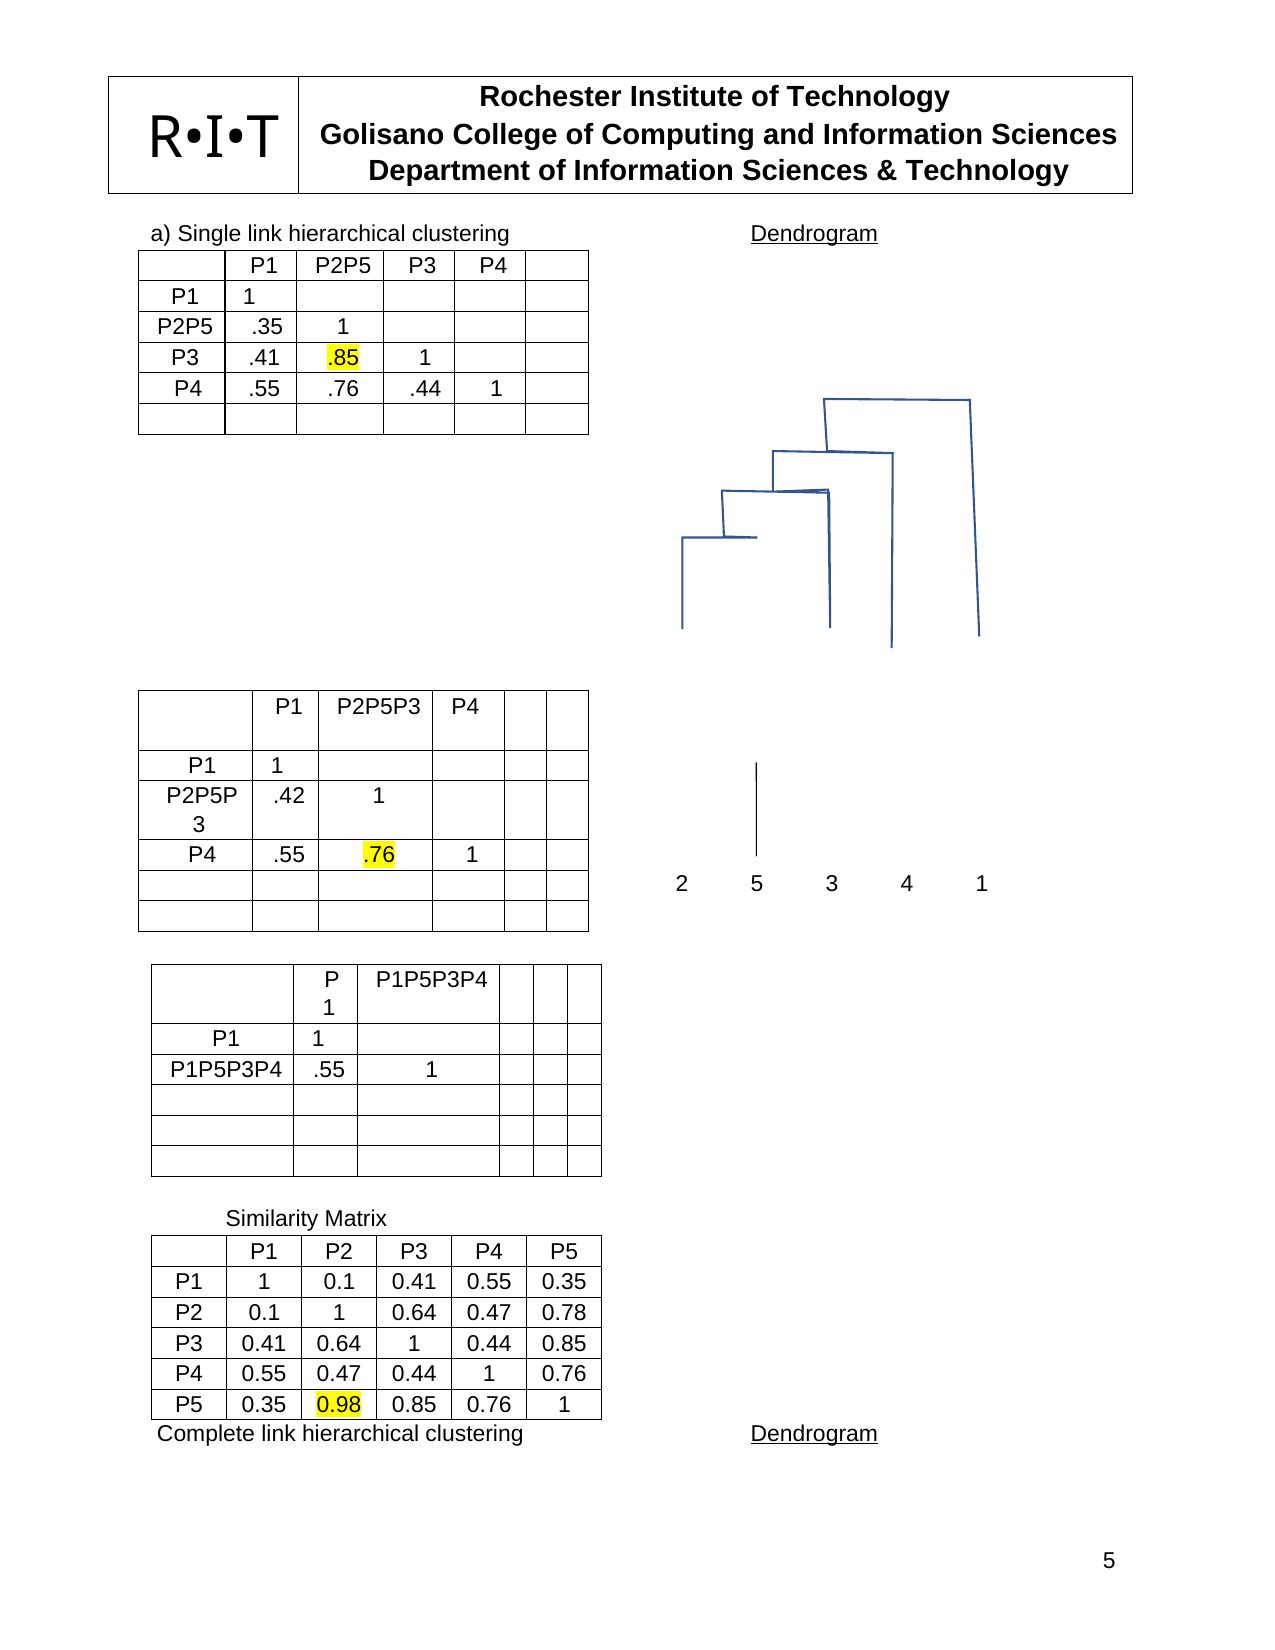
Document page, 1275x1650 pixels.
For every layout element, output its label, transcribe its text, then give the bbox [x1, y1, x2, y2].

table_cell [294, 1146, 357, 1176]
table_cell 1 [527, 1390, 601, 1419]
table_cell [534, 1024, 567, 1053]
table_cell .76 [297, 373, 383, 403]
table_cell P4 [139, 840, 252, 870]
table_cell [253, 901, 318, 931]
table_cell 0.55 [227, 1359, 301, 1388]
table_cell 0.1 [227, 1298, 301, 1327]
table_cell [455, 343, 525, 372]
table_cell [152, 1085, 293, 1115]
table_cell .85 [297, 343, 383, 372]
table_cell 0.47 [302, 1359, 376, 1388]
table_cell P5 [152, 1390, 226, 1419]
table_cell 0.64 [302, 1328, 376, 1358]
table_header P1 [226, 251, 296, 280]
table_header P1 [227, 1236, 301, 1266]
table_cell [500, 1024, 533, 1053]
table_cell [505, 751, 546, 780]
table_cell .41 [226, 343, 296, 372]
table_cell [455, 281, 525, 311]
table_cell [505, 901, 546, 931]
table_header P2P5P3 [319, 691, 432, 749]
table_cell [568, 1055, 601, 1084]
table_cell P1 [152, 1024, 293, 1053]
table_cell 1 [227, 1267, 301, 1297]
table_cell [384, 312, 454, 342]
table_cell 1 [433, 840, 504, 870]
table_cell [297, 281, 383, 311]
table_cell 0.85 [527, 1328, 601, 1358]
table_cell .44 [384, 373, 454, 403]
table_header [500, 965, 533, 1023]
table_cell [526, 404, 588, 433]
table_cell [433, 751, 504, 780]
table_header P2P5 [297, 251, 383, 280]
table_cell [500, 1085, 533, 1115]
table_cell [534, 1116, 567, 1145]
table_cell [297, 404, 383, 433]
table_cell [455, 312, 525, 342]
table_cell 0.76 [527, 1359, 601, 1388]
table_cell .42 [253, 781, 318, 839]
table_cell 0.85 [377, 1390, 451, 1419]
table_cell [226, 404, 296, 433]
table_cell [319, 751, 432, 780]
table_cell 0.55 [452, 1267, 526, 1297]
table_header P4 [452, 1236, 526, 1266]
table_cell [500, 1055, 533, 1084]
table_cell P2P5 [139, 312, 224, 342]
table_cell 0.78 [527, 1298, 601, 1327]
table_cell P1 [139, 281, 224, 311]
table_header [534, 965, 567, 1023]
table_cell [152, 1146, 293, 1176]
text 2 5 3 4 1 [150, 869, 1121, 961]
table_cell [547, 871, 588, 900]
table_cell [294, 1116, 357, 1145]
table_cell 0.41 [227, 1328, 301, 1358]
table_header [547, 691, 588, 749]
table_header P3 [377, 1236, 451, 1266]
table_cell 0.44 [377, 1359, 451, 1388]
table_header [152, 965, 293, 1023]
table_cell [526, 312, 588, 342]
table_cell [534, 1055, 567, 1084]
table_cell [358, 1085, 499, 1115]
table_header P1 [294, 965, 357, 1023]
table_cell 1 [319, 781, 432, 839]
table_cell [139, 901, 252, 931]
table_cell 1 [302, 1298, 376, 1327]
table_cell .55 [294, 1055, 357, 1084]
table_cell [294, 1085, 357, 1115]
table_cell [526, 343, 588, 372]
table_header P4 [455, 251, 525, 280]
table_cell 0.1 [302, 1267, 376, 1297]
table_cell P1P5P3P4 [152, 1055, 293, 1084]
table_cell [139, 871, 252, 900]
list Single link hierarchical clustering Dendrogram [150, 220, 1121, 246]
table_cell P3 [139, 343, 224, 372]
table_header [139, 691, 252, 749]
table_cell [505, 781, 546, 839]
table_cell [358, 1116, 499, 1145]
table_cell [568, 1146, 601, 1176]
table_header P5 [527, 1236, 601, 1266]
table_cell P3 [152, 1328, 226, 1358]
table_cell [505, 840, 546, 870]
text Complete link hierarchical clustering Dendrogram [150, 1420, 1121, 1447]
table_cell .35 [226, 312, 296, 342]
table_header P4 [433, 691, 504, 749]
table_cell [319, 901, 432, 931]
text Similarity Matrix [225, 1205, 1121, 1232]
table_cell [547, 781, 588, 839]
table_cell [500, 1146, 533, 1176]
table_cell [433, 901, 504, 931]
table_cell [534, 1146, 567, 1176]
table_header [568, 965, 601, 1023]
table_header [526, 251, 588, 280]
table_header [505, 691, 546, 749]
table_cell 1 [377, 1328, 451, 1358]
table_cell [505, 871, 546, 900]
table_cell [547, 840, 588, 870]
table_cell [455, 404, 525, 433]
table_header [152, 1236, 226, 1266]
table_cell [358, 1024, 499, 1053]
table_cell 0.35 [527, 1267, 601, 1297]
table_cell [433, 871, 504, 900]
table_cell P4 [152, 1359, 226, 1388]
table_cell 1 [297, 312, 383, 342]
table_cell [433, 781, 504, 839]
table_header P1 [253, 691, 318, 749]
table_cell [500, 1116, 533, 1145]
table_cell 1 [253, 751, 318, 780]
table_cell 0.44 [452, 1328, 526, 1358]
table_cell P2 [152, 1298, 226, 1327]
table_header P3 [384, 251, 454, 280]
table_cell [253, 871, 318, 900]
table_cell 1 [358, 1055, 499, 1084]
table_cell .76 [319, 840, 432, 870]
table_cell .55 [226, 373, 296, 403]
table_cell P2P5P3 [139, 781, 252, 839]
table_cell P1 [152, 1267, 226, 1297]
table_cell [526, 373, 588, 403]
table_cell P1 [139, 751, 252, 780]
table_cell 1 [455, 373, 525, 403]
table_cell [526, 281, 588, 311]
table_cell 0.98 [302, 1390, 376, 1419]
table_cell [547, 751, 588, 780]
table_cell 1 [226, 281, 296, 311]
table_header [139, 251, 224, 280]
table_header P2 [302, 1236, 376, 1266]
table_cell 0.47 [452, 1298, 526, 1327]
table_cell 1 [384, 343, 454, 372]
table_cell [568, 1085, 601, 1115]
table_cell [139, 404, 224, 433]
table_cell .55 [253, 840, 318, 870]
table_cell [384, 281, 454, 311]
table_cell 1 [294, 1024, 357, 1053]
table_cell [547, 901, 588, 931]
table_cell 0.41 [377, 1267, 451, 1297]
table_cell 0.76 [452, 1390, 526, 1419]
table_cell [358, 1146, 499, 1176]
table_cell [568, 1024, 601, 1053]
table_cell [568, 1116, 601, 1145]
table_cell 0.64 [377, 1298, 451, 1327]
table_cell 0.35 [227, 1390, 301, 1419]
table_cell [384, 404, 454, 433]
table_cell 1 [452, 1359, 526, 1388]
table_cell [534, 1085, 567, 1115]
table_cell [319, 871, 432, 900]
table_header P1P5P3P4 [358, 965, 499, 1023]
table_cell [152, 1116, 293, 1145]
table_cell P4 [139, 373, 224, 403]
